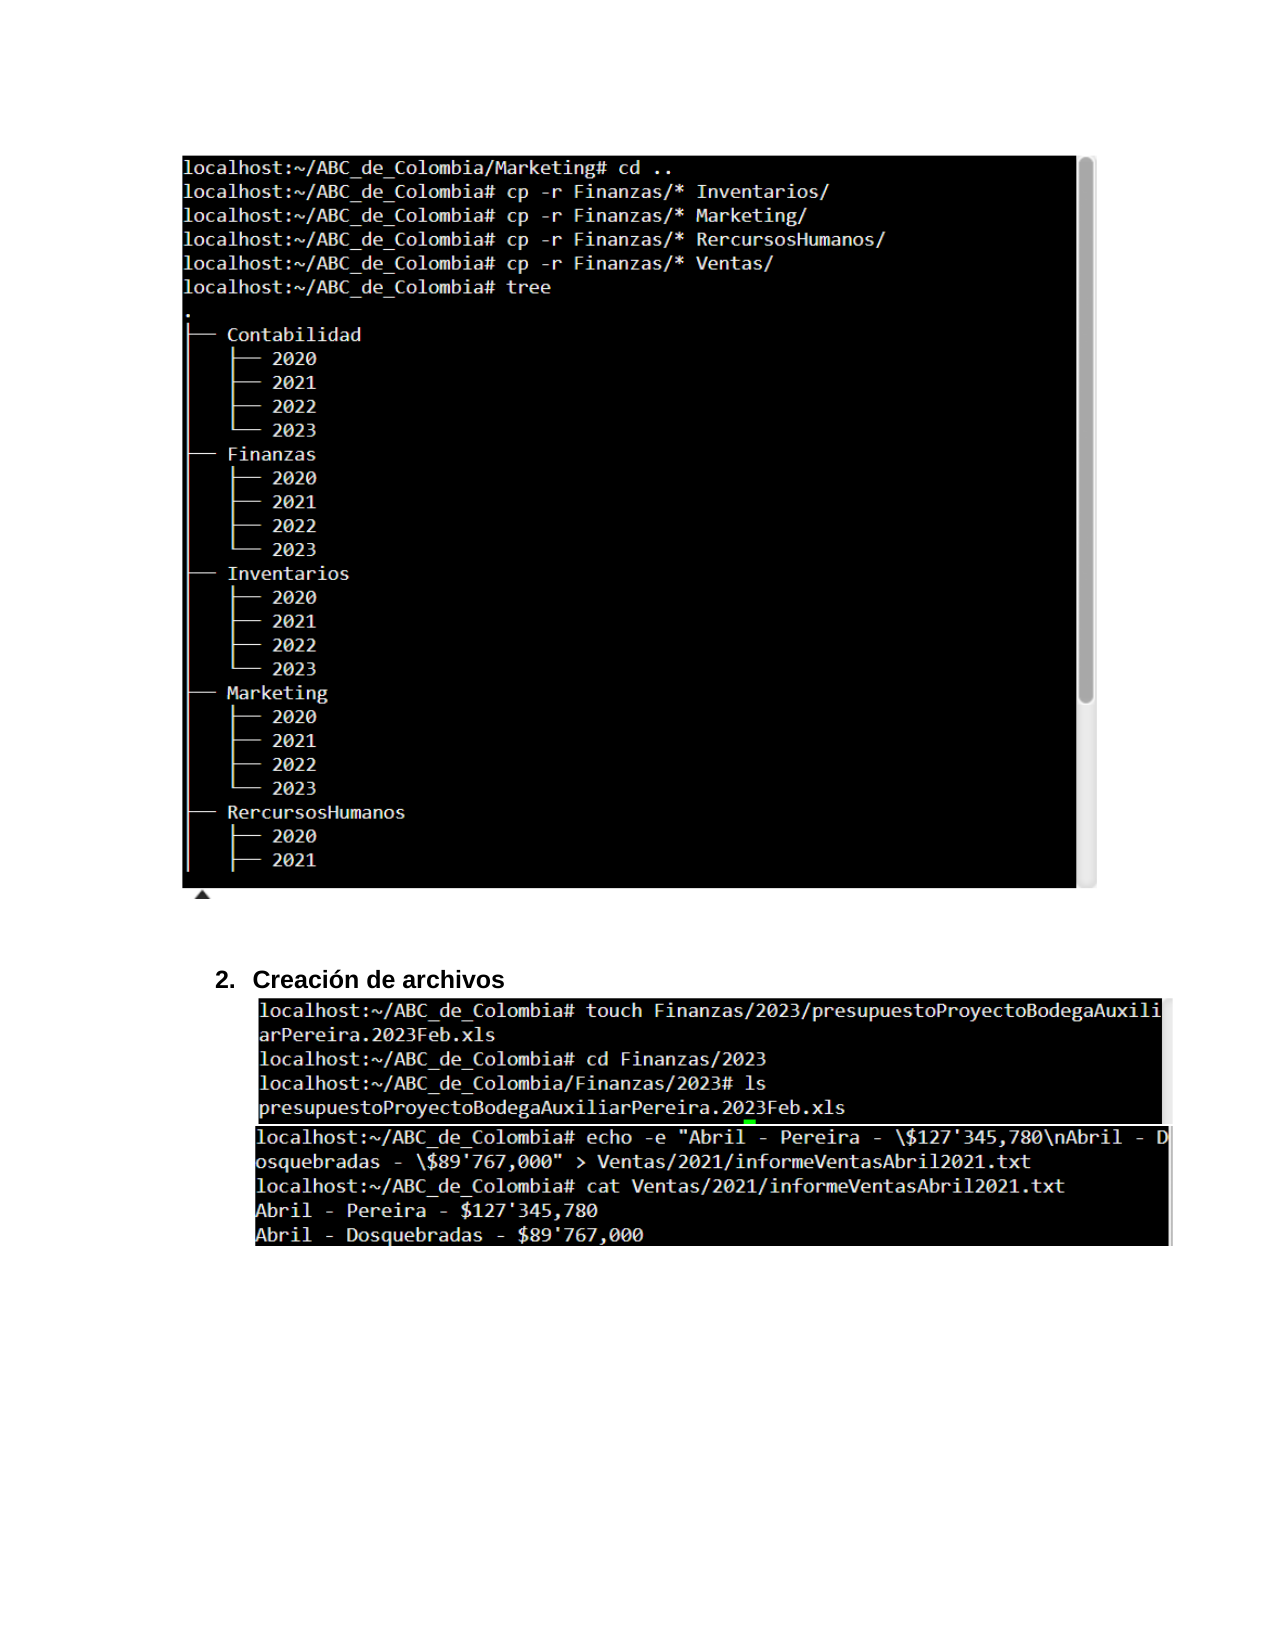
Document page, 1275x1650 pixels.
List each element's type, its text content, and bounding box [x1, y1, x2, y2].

picture [252, 1126, 1173, 1246]
picture [252, 996, 1173, 1124]
picture [177, 147, 1098, 899]
list Creación de archivos [215, 965, 1098, 994]
